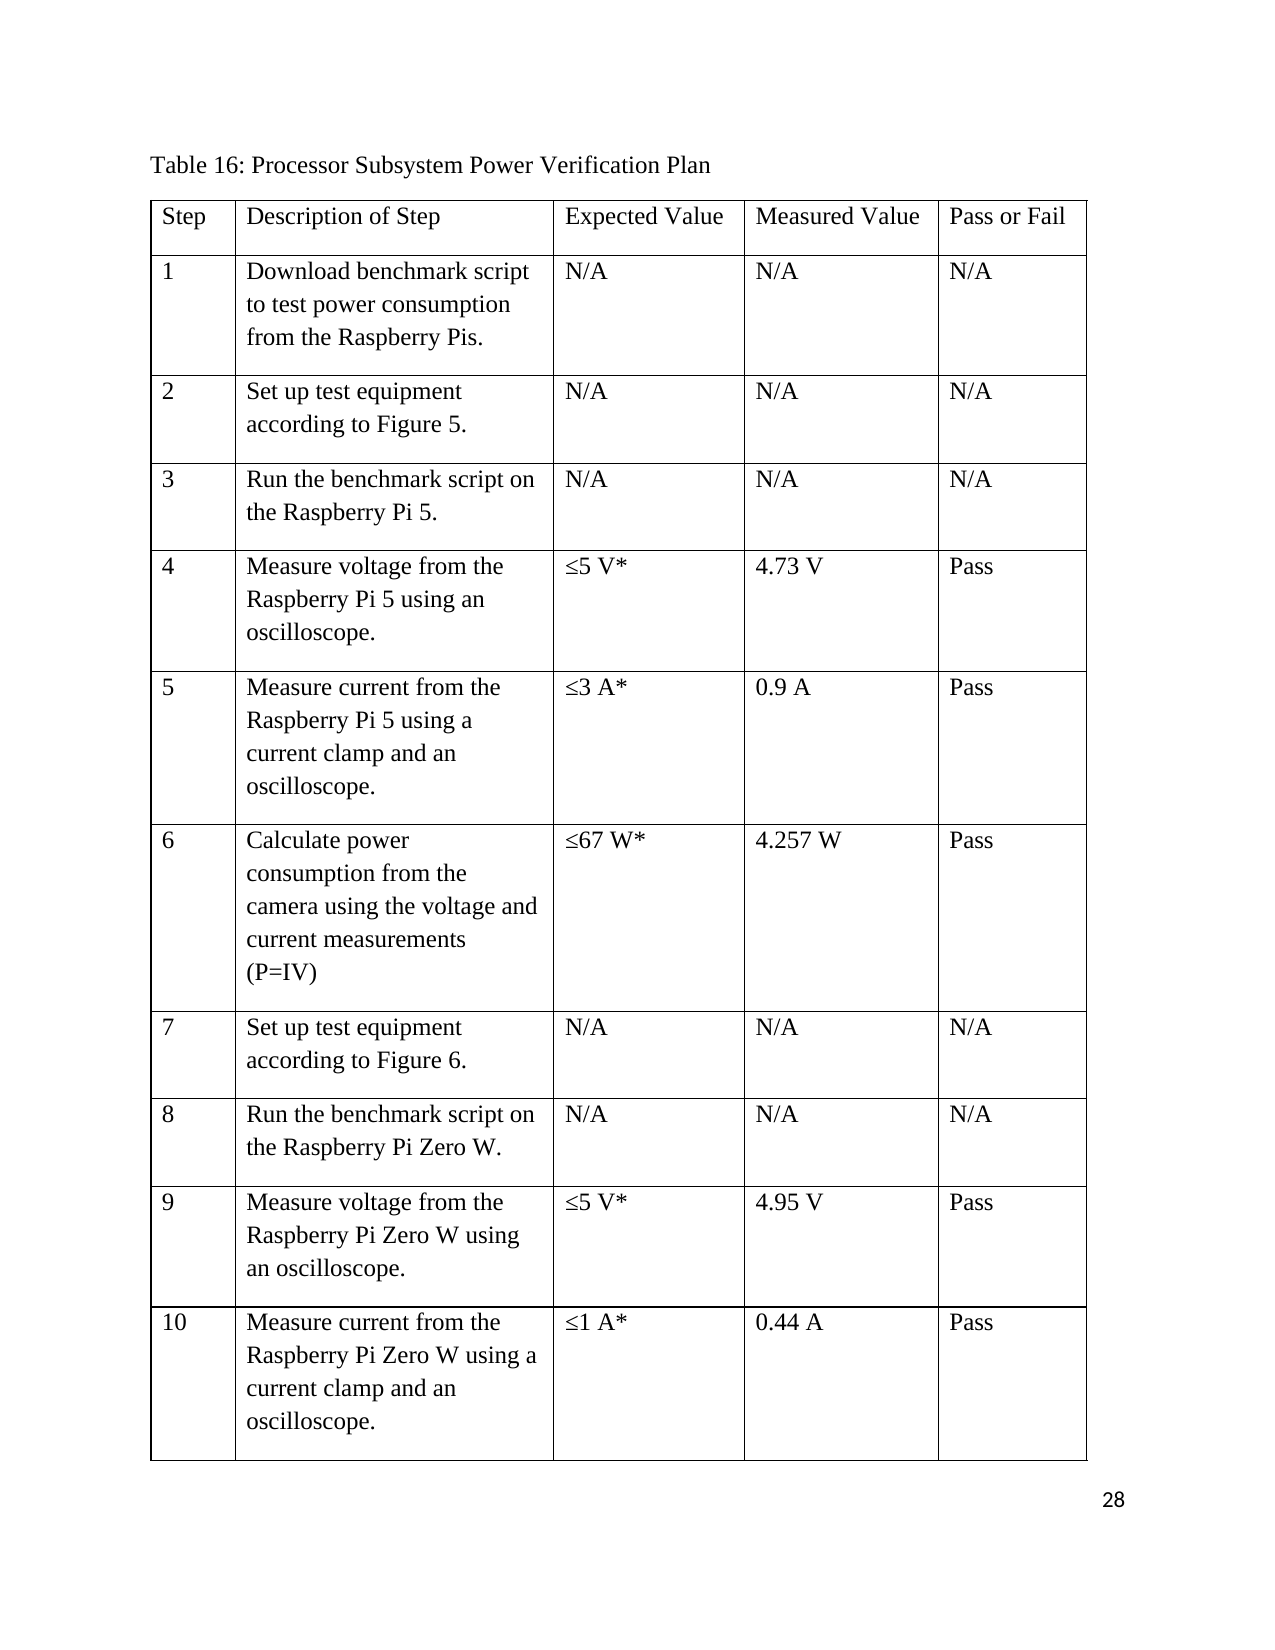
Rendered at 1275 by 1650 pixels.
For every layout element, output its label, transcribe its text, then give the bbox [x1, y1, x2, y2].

table_cell N/A [939, 464, 1086, 550]
table_cell ≤5 V* [554, 551, 744, 671]
table_header Description of Step [236, 201, 553, 255]
table_cell N/A [939, 376, 1086, 463]
table_cell Run the benchmark script on the Raspberry Pi 5. [236, 464, 553, 550]
table_cell N/A [554, 1099, 744, 1186]
table_cell 4.95 V [745, 1187, 938, 1306]
table_cell Measure voltage from the Raspberry Pi Zero W using an oscilloscope. [236, 1187, 553, 1306]
table_cell 3 [152, 464, 235, 550]
table_cell Pass [939, 1187, 1086, 1306]
table_cell Measure voltage from the Raspberry Pi 5 using an oscilloscope. [236, 551, 553, 671]
table_cell 6 [152, 825, 235, 1011]
table_cell 5 [152, 672, 235, 824]
table_cell ≤5 V* [554, 1187, 744, 1306]
table_cell 7 [152, 1012, 235, 1098]
table_cell N/A [745, 256, 938, 375]
table_cell 0.44 A [745, 1308, 938, 1460]
table_cell N/A [554, 1012, 744, 1098]
table_cell ≤67 W* [554, 825, 744, 1011]
table_cell N/A [745, 376, 938, 463]
table_cell N/A [745, 1099, 938, 1186]
table_cell N/A [745, 464, 938, 550]
table_cell ≤1 A* [554, 1308, 744, 1460]
table_cell Pass [939, 551, 1086, 671]
table_cell N/A [939, 1099, 1086, 1186]
table_cell N/A [554, 376, 744, 463]
table_cell Set up test equipment according to Figure 6. [236, 1012, 553, 1098]
table_cell N/A [554, 256, 744, 375]
table_header Expected Value [554, 201, 744, 255]
table_cell 2 [152, 376, 235, 463]
table_cell Pass [939, 672, 1086, 824]
table_cell N/A [554, 464, 744, 550]
table_cell 0.9 A [745, 672, 938, 824]
table_cell 1 [152, 256, 235, 375]
table_cell N/A [745, 1012, 938, 1098]
table_cell Run the benchmark script on the Raspberry Pi Zero W. [236, 1099, 553, 1186]
text Table 16: Processor Subsystem Power Verification Plan [150, 150, 1125, 179]
table_cell N/A [939, 1012, 1086, 1098]
table_cell N/A [939, 256, 1086, 375]
table_cell 4.73 V [745, 551, 938, 671]
table_cell Measure current from the Raspberry Pi Zero W using a current clamp and an oscilloscope. [236, 1308, 553, 1460]
table_cell 4.257 W [745, 825, 938, 1011]
table_cell Measure current from the Raspberry Pi 5 using a current clamp and an oscilloscope. [236, 672, 553, 824]
table_cell Download benchmark script to test power consumption from the Raspberry Pis. [236, 256, 553, 375]
table_cell 8 [152, 1099, 235, 1186]
table_cell Calculate power consumption from the camera using the voltage and current measurements (P=IV) [236, 825, 553, 1011]
table_cell 9 [152, 1187, 235, 1306]
table_header Measured Value [745, 201, 938, 255]
table_cell Set up test equipment according to Figure 5. [236, 376, 553, 463]
table_cell 10 [152, 1308, 235, 1460]
table_header Step [152, 201, 235, 255]
table_cell ≤3 A* [554, 672, 744, 824]
table_cell Pass [939, 825, 1086, 1011]
table_cell 4 [152, 551, 235, 671]
table_header Pass or Fail [939, 201, 1086, 255]
table_cell Pass [939, 1308, 1086, 1460]
